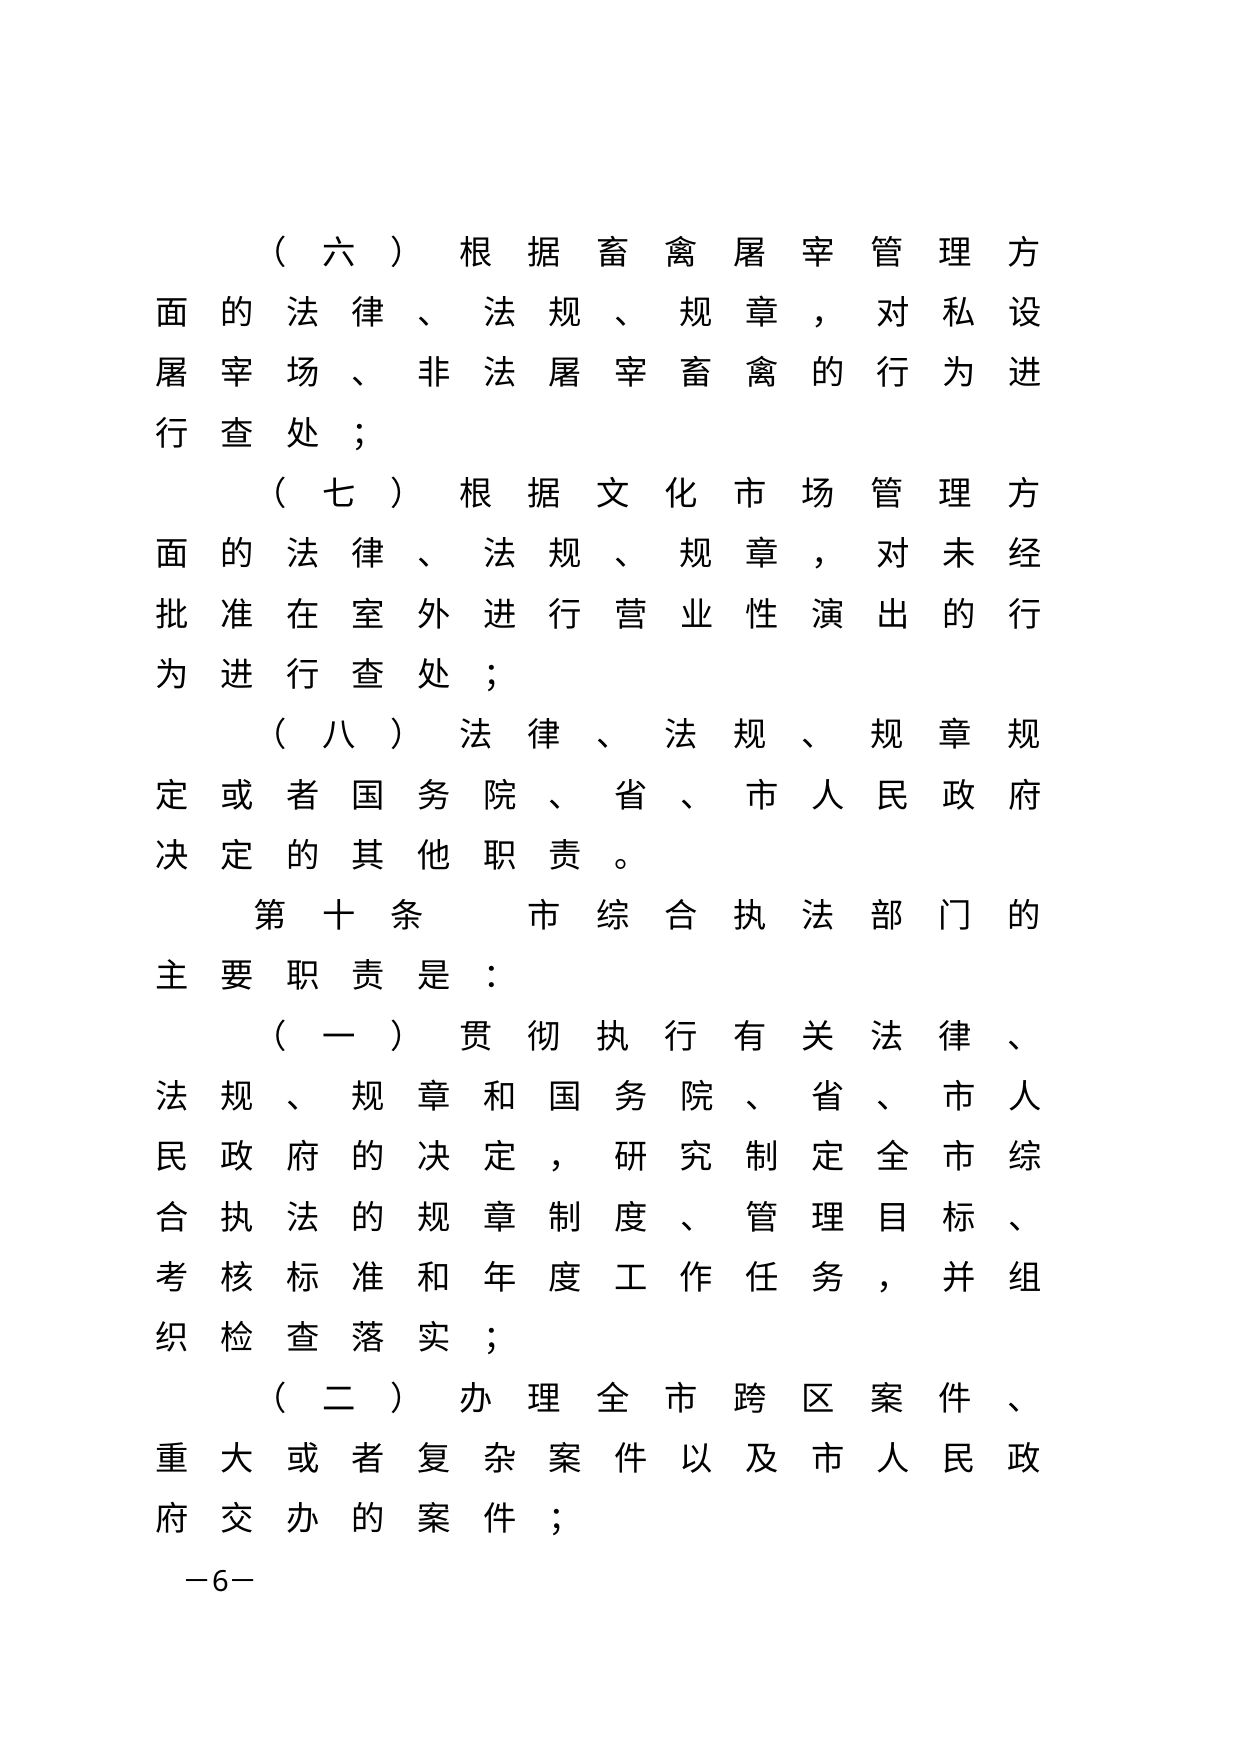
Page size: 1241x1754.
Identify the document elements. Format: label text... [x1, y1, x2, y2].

text （二）办理全市跨区案件、重大或者复杂案件以及市人民政府交办的案件； [155, 1365, 1073, 1546]
text 第十条 市综合执法部门的主要职责是： [155, 883, 1073, 1003]
text （七）根据文化市场管理方面的法律、法规、规章，对未经批准在室外进行营业性演出的行为进行查处； [155, 461, 1073, 702]
text （六）根据畜禽屠宰管理方面的法律、法规、规章，对私设屠宰场、非法屠宰畜禽的行为进行查处； [155, 219, 1073, 461]
text （八）法律、法规、规章规定或者国务院、省、市人民政府决定的其他职责。 [155, 702, 1073, 883]
text （一）贯彻执行有关法律、法规、规章和国务院、省、市人民政府的决定，研究制定全市综合执法的规章制度、管理目标、考核标准和年度工作任务，并组织检查落实； [155, 1003, 1073, 1365]
